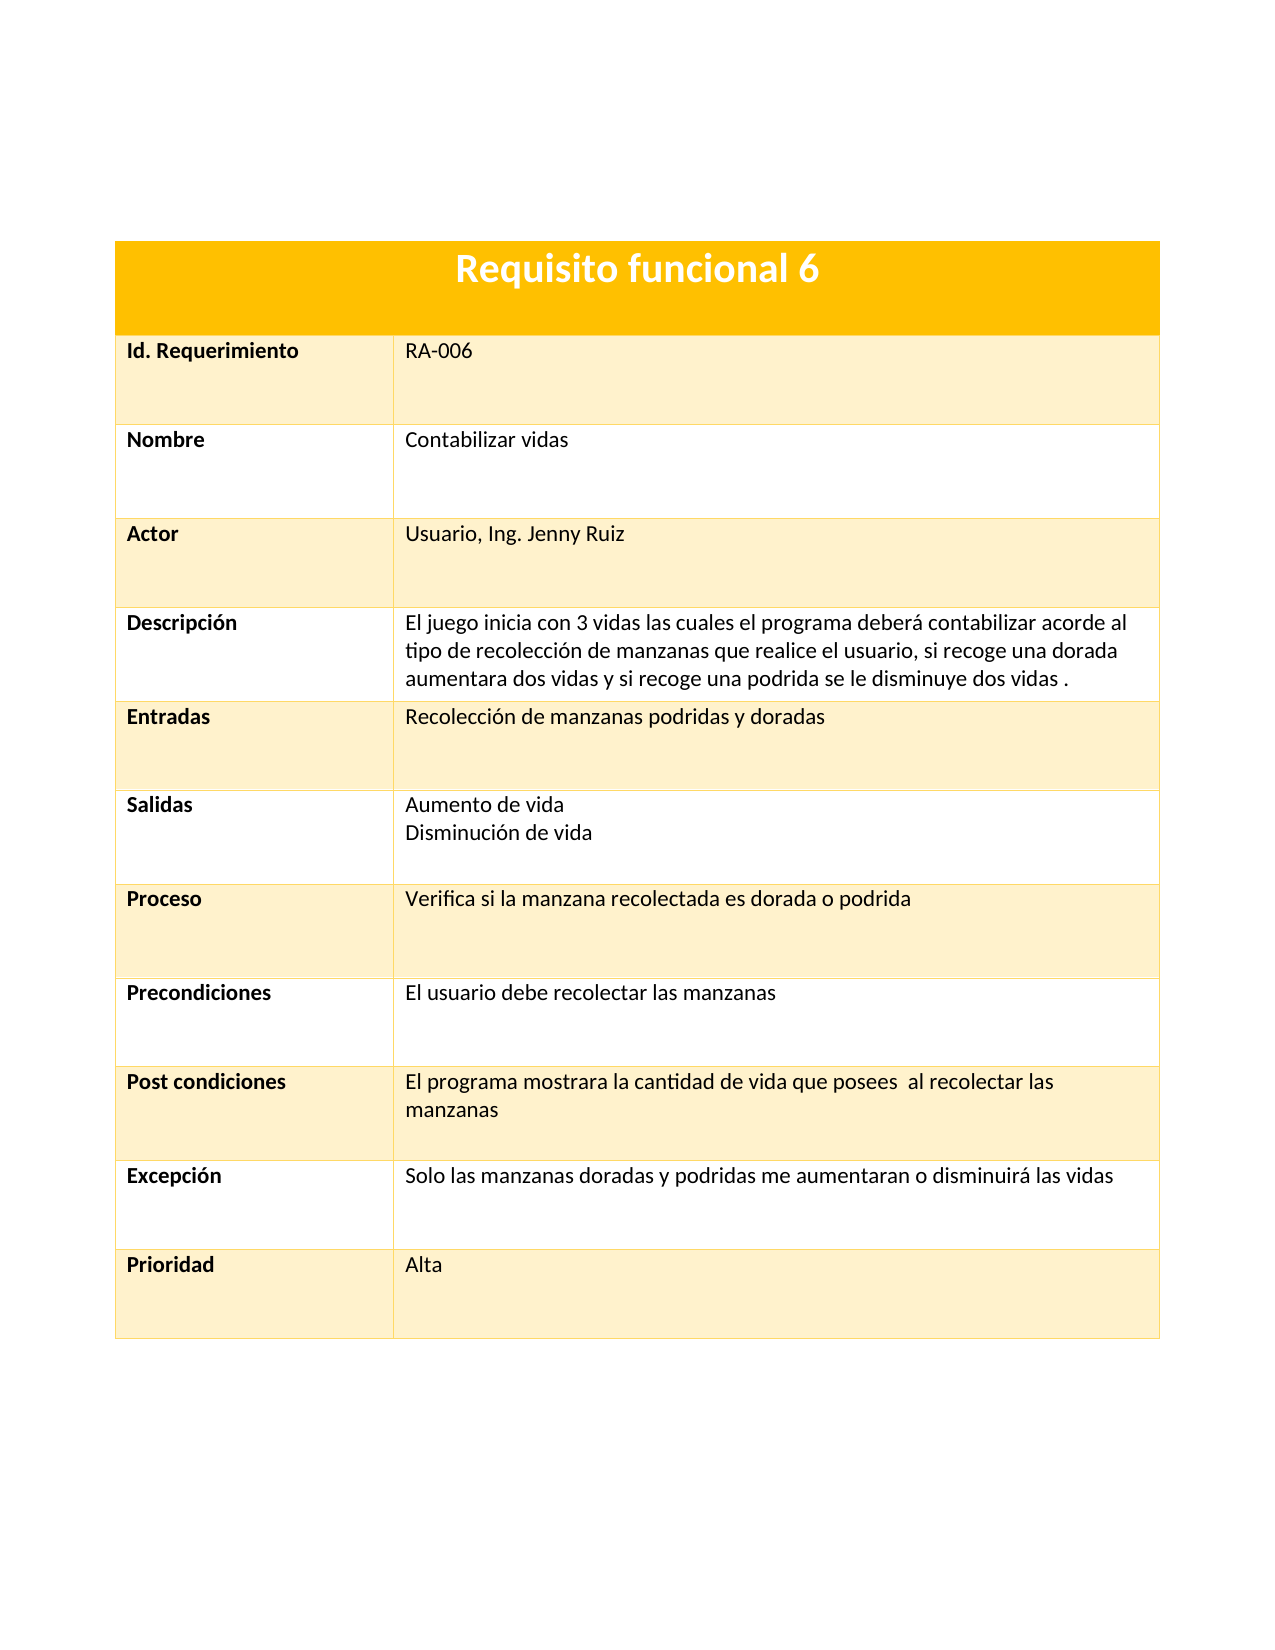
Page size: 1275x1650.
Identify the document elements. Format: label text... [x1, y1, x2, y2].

table_cell Entradas [116, 702, 393, 789]
table_cell Actor [116, 519, 393, 607]
table_cell Salidas [116, 791, 393, 883]
table_cell Excepción [116, 1161, 393, 1249]
table_cell Descripción [116, 608, 393, 701]
table_cell RA-006 [394, 336, 1159, 424]
table_cell Verifica si la manzana recolectada es dorada o podrida [394, 885, 1159, 977]
table_cell Contabilizar vidas [394, 425, 1159, 518]
table_cell El programa mostrara la cantidad de vida que posees al recolectar las manzanas [394, 1067, 1159, 1160]
table_cell Solo las manzanas doradas y podridas me aumentaran o disminuirá las vidas [394, 1161, 1159, 1249]
table_cell Aumento de vida Disminución de vida [394, 791, 1159, 883]
table_cell Prioridad [116, 1250, 393, 1338]
table_cell Precondiciones [116, 979, 393, 1066]
table_cell El juego inicia con 3 vidas las cuales el programa deberá contabilizar acorde al tipo de recolección de manzanas que realice el usuario, si recoge una dorada aumentara dos vidas y si recoge una podrida se le disminuye dos vidas . [394, 608, 1159, 701]
table_cell Alta [394, 1250, 1159, 1338]
table_cell Nombre [116, 425, 393, 518]
table_cell Recolección de manzanas podridas y doradas [394, 702, 1159, 789]
table_cell Proceso [116, 885, 393, 977]
table_header Requisito funcional 6 [116, 243, 1159, 335]
table_cell Id. Requerimiento [116, 336, 393, 424]
table_cell Post condiciones [116, 1067, 393, 1160]
table_cell Usuario, Ing. Jenny Ruiz [394, 519, 1159, 607]
table_cell El usuario debe recolectar las manzanas [394, 979, 1159, 1066]
